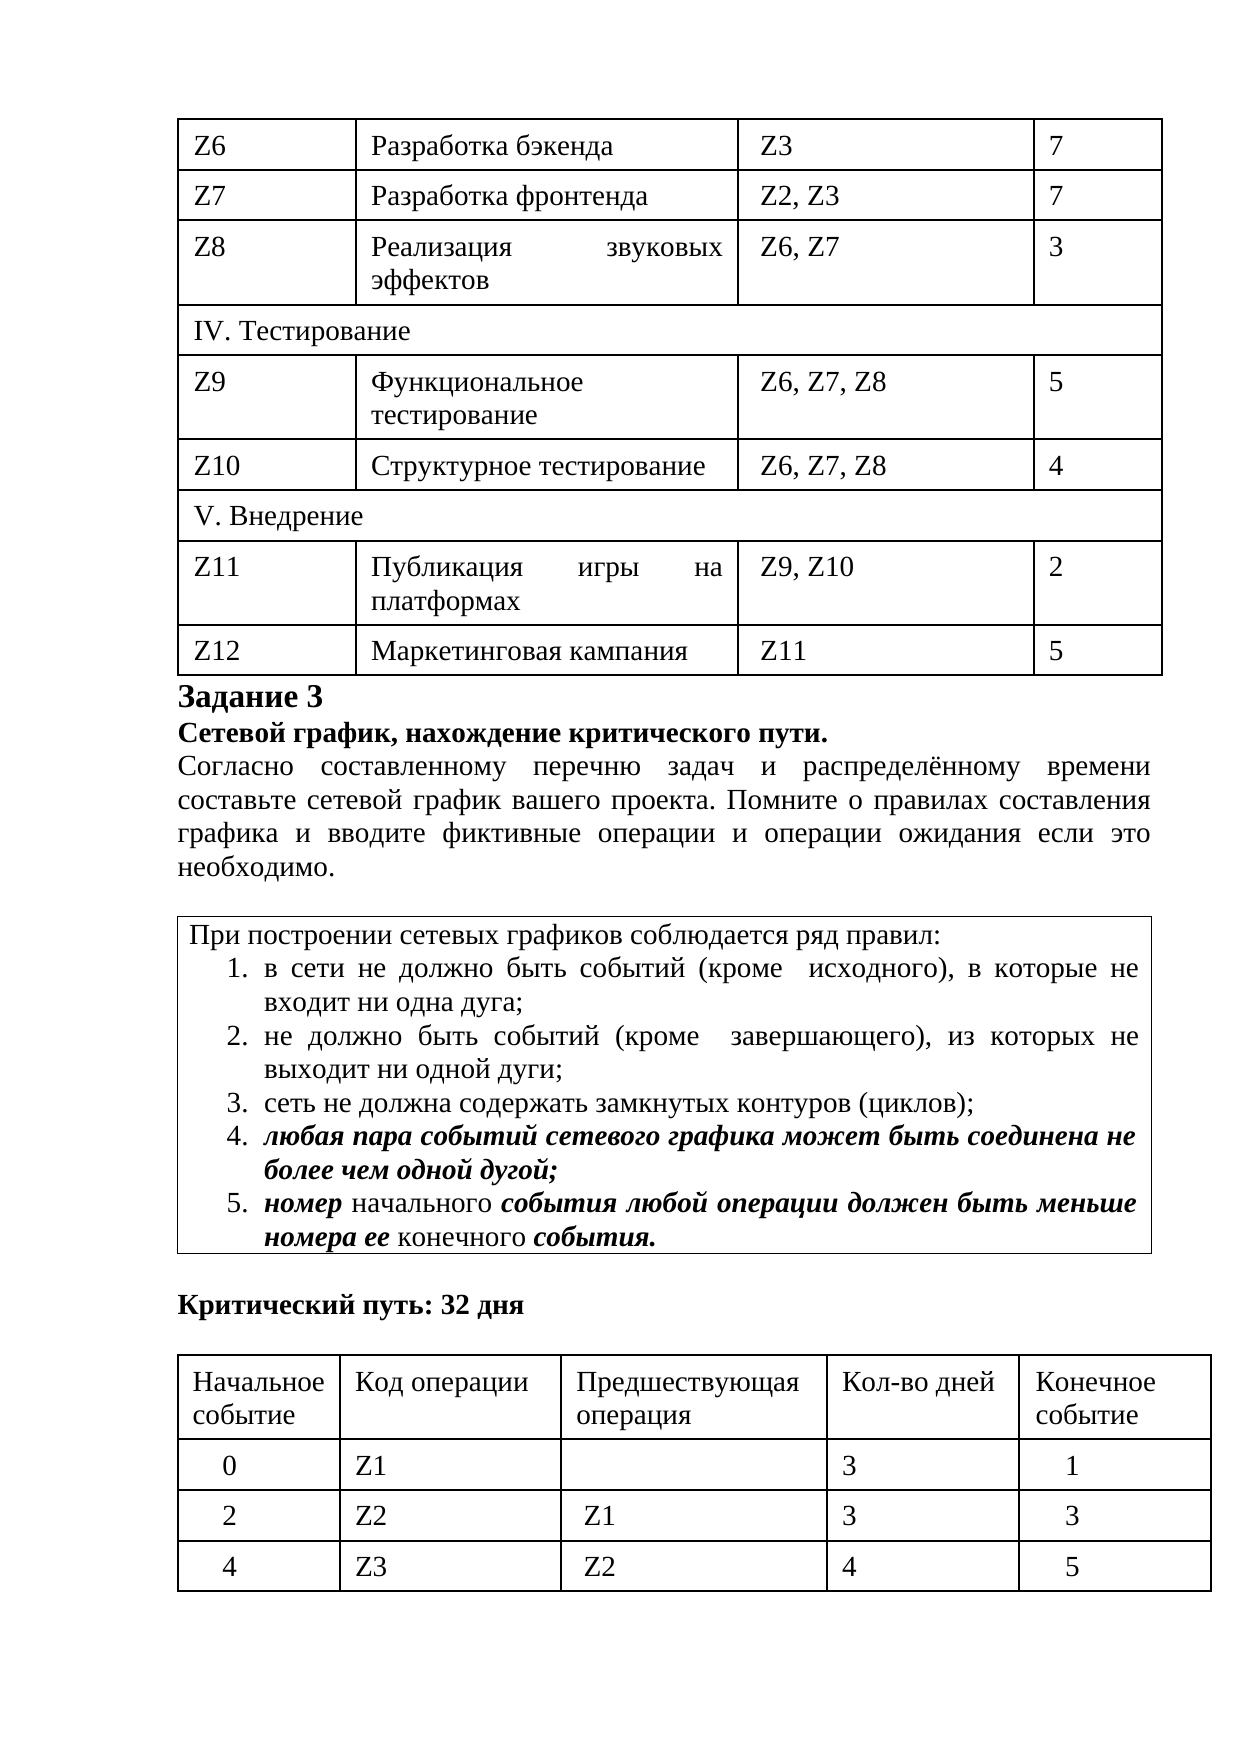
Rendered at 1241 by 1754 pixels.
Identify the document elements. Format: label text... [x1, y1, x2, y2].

table_cell Z12 [179, 626, 355, 674]
table_cell Z6, Z7, Z8 [739, 356, 1033, 438]
table_cell 5 [1035, 356, 1161, 438]
table_cell Z1 [562, 1491, 826, 1539]
table_cell 2 [1035, 542, 1161, 624]
table_cell 3 [828, 1440, 1018, 1489]
table_cell [562, 1440, 826, 1489]
table_cell Маркетинговая кампания [357, 626, 737, 674]
table_cell Z8 [179, 221, 355, 303]
table_cell 2 [179, 1491, 339, 1539]
table_cell 0 [179, 1440, 339, 1489]
table_header Конечное событие [1020, 1356, 1210, 1438]
table_header Начальное событие [179, 1356, 339, 1438]
table_cell Z2 [341, 1491, 560, 1539]
table_cell Z2 [562, 1542, 826, 1590]
table_cell 3 [828, 1491, 1018, 1539]
text Критический путь: 32 дня [177, 1287, 1152, 1321]
table_cell Z1 [341, 1440, 560, 1489]
table_cell Структурное тестирование [357, 440, 737, 489]
table_cell Публикация игры на платформах [357, 542, 737, 624]
table_cell Z11 [179, 542, 355, 624]
table_cell Z6 [179, 120, 355, 169]
table_cell Z9 [179, 356, 355, 438]
table_cell Z7 [179, 171, 355, 219]
table_cell 3 [1035, 221, 1161, 303]
table_cell 1 [1020, 1440, 1210, 1489]
table_cell 7 [1035, 171, 1161, 219]
table_cell 4 [828, 1542, 1018, 1590]
table_header Код операции [341, 1356, 560, 1438]
table_cell Z3 [341, 1542, 560, 1590]
table_header Кол-во дней [828, 1356, 1018, 1438]
table_cell Z6, Z7, Z8 [739, 440, 1033, 489]
table_cell Z3 [739, 120, 1033, 169]
table_cell Z11 [739, 626, 1033, 674]
table_cell Z9, Z10 [739, 542, 1033, 624]
table_cell Z10 [179, 440, 355, 489]
table_header При построении сетевых графиков соблюдается ряд правил: в сети не должно быть событий (кроме исходного), в которые не входит ни одна дуга; не должно быть событий (кроме завершающего), из которых не выходит ни одной дуги; сеть не должна содержать замкнутых контуров (циклов); любая пара событий сетевого графика может быть соединена не более чем одной дугой; номер начального события любой операции должен быть меньше номера ее конечного события. [178, 917, 1151, 1252]
text Сетевой график, нахождение критического пути. [177, 715, 1152, 748]
table_cell V. Внедрение [179, 491, 1161, 539]
text Задание 3 [177, 676, 1152, 715]
table_cell 4 [179, 1542, 339, 1590]
table_cell 3 [1020, 1491, 1210, 1539]
table_cell Разработка бэкенда [357, 120, 737, 169]
table_cell Z2, Z3 [739, 171, 1033, 219]
table_cell IV. Тестирование [179, 306, 1161, 354]
table_cell Реализация звуковых эффектов [357, 221, 737, 303]
table_cell Функциональное тестирование [357, 356, 737, 438]
table_header Предшествующая операция [562, 1356, 826, 1438]
table_cell 5 [1035, 626, 1161, 674]
table_cell Разработка фронтенда [357, 171, 737, 219]
table_cell 5 [1020, 1542, 1210, 1590]
table_cell Z6, Z7 [739, 221, 1033, 303]
text Согласно составленному перечню задач и распределённому времени составьте сетевой график вашего проекта. Помните о правилах составления графика и вводите фиктивные операции и операции ожидания если это необходимо. [177, 748, 1152, 882]
table_cell 4 [1035, 440, 1161, 489]
table_cell 7 [1035, 120, 1161, 169]
